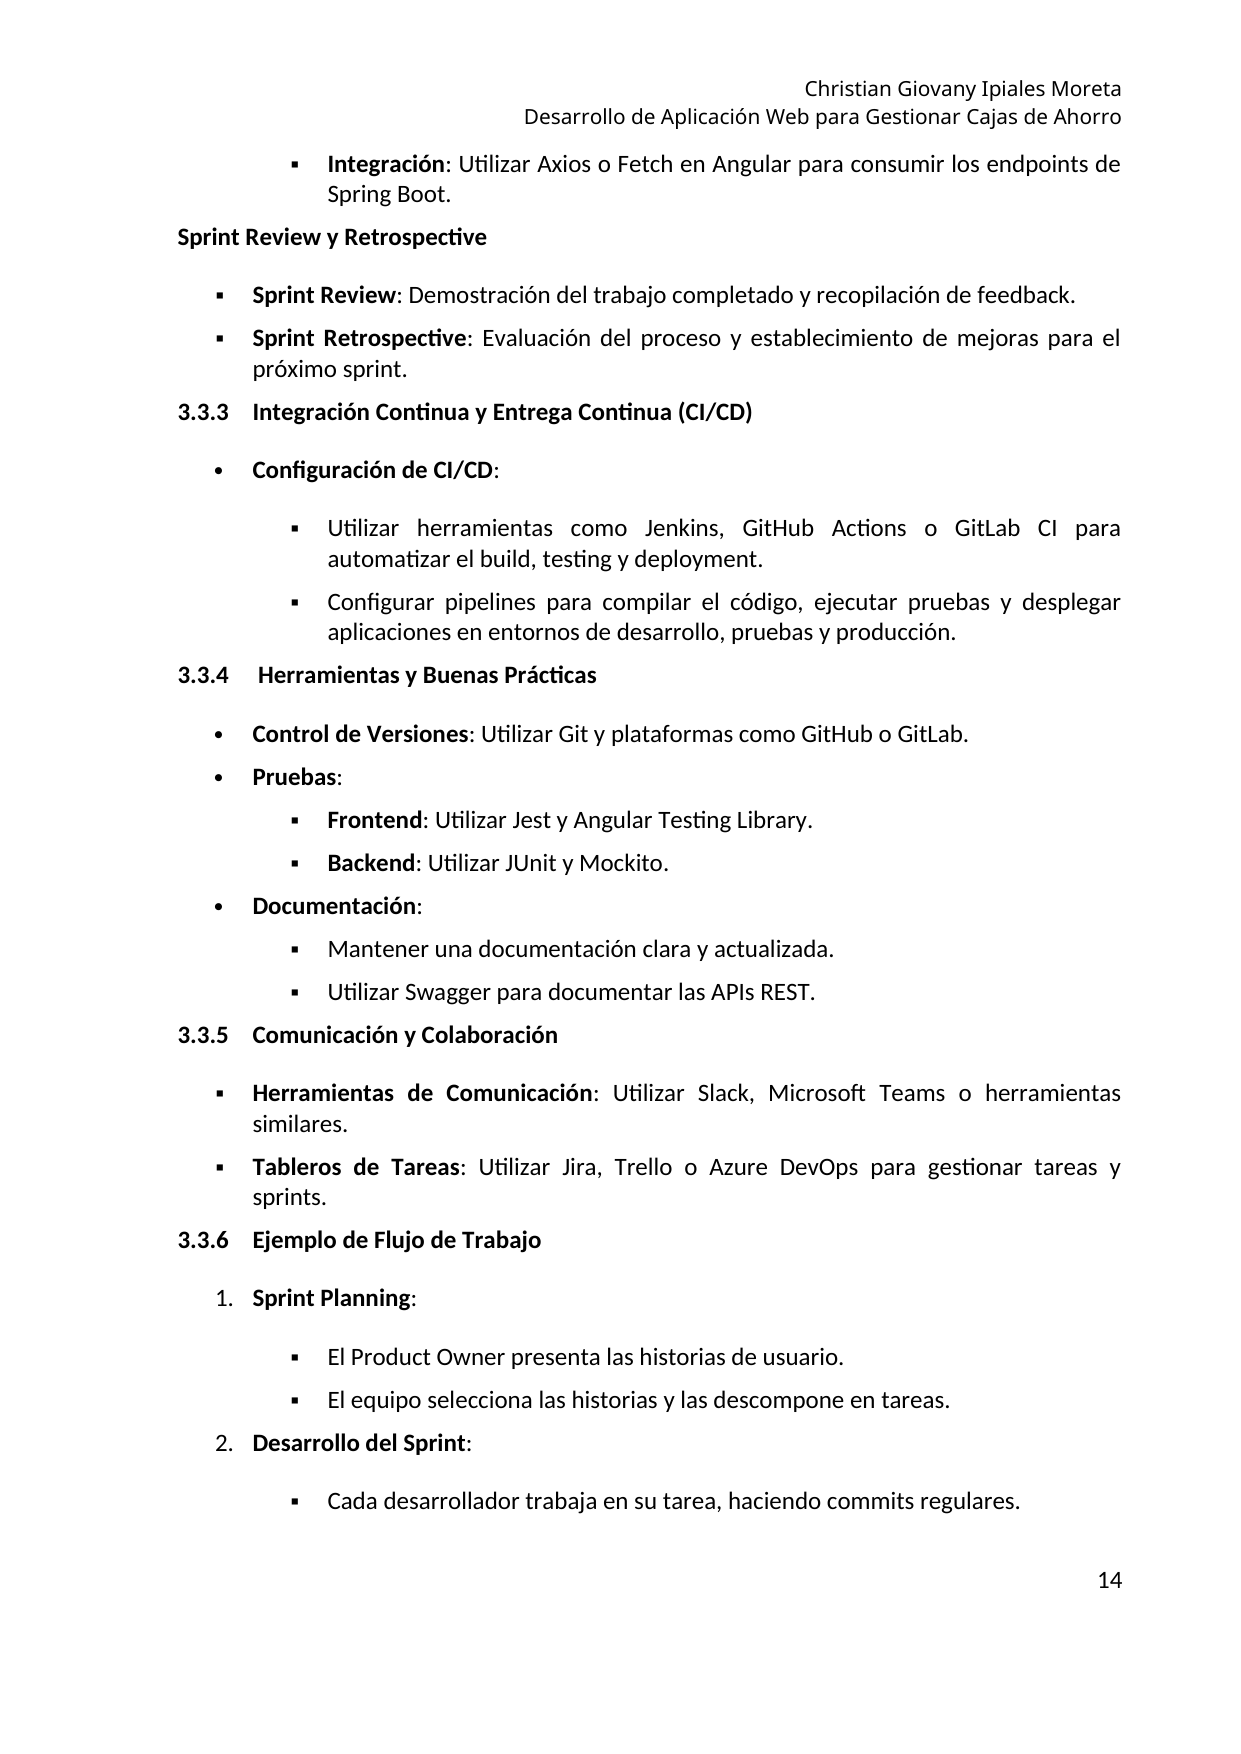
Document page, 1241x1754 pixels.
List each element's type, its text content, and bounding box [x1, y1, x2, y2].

text Sprint Review y Retrospective [177, 221, 1122, 252]
list Frontend: Utilizar Jest y Angular Testing Library. [290, 804, 1122, 834]
list Herramientas de Comunicación: Utilizar Slack, Microsoft Teams o herramientas similares. [215, 1077, 1122, 1138]
list Sprint Review: Demostración del trabajo completado y recopilación de feedback. [215, 279, 1122, 310]
list Sprint Retrospective: Evaluación del proceso y establecimiento de mejoras para el próximo sprint. [215, 322, 1122, 383]
list Backend: Utilizar JUnit y Mockito. [290, 847, 1122, 877]
list Utilizar Swagger para documentar las APIs REST. [290, 976, 1122, 1006]
list El equipo selecciona las historias y las descompone en tareas. [290, 1384, 1122, 1414]
list Ejemplo de Flujo de Trabajo [177, 1224, 1122, 1255]
list Sprint Planning: [215, 1282, 1122, 1313]
list Pruebas: [215, 761, 1122, 791]
list Documentación: [215, 890, 1122, 920]
list El Product Owner presenta las historias de usuario. [290, 1341, 1122, 1371]
list Cada desarrollador trabaja en su tarea, haciendo commits regulares. [290, 1485, 1122, 1516]
list Mantener una documentación clara y actualizada. [290, 933, 1122, 963]
list Comunicación y Colaboración [177, 1019, 1122, 1049]
list Integración: Utilizar Axios o Fetch en Angular para consumir los endpoints de Spring Boot. [290, 148, 1122, 209]
list Herramientas y Buenas Prácticas [177, 659, 1122, 690]
list Configuración de CI/CD: [215, 454, 1122, 485]
list Tableros de Tareas: Utilizar Jira, Trello o Azure DevOps para gestionar tareas y sprints. [215, 1151, 1122, 1212]
list Utilizar herramientas como Jenkins, GitHub Actions o GitLab CI para automatizar el build, testing y deployment. [290, 512, 1122, 573]
list Integración Continua y Entrega Continua (CI/CD) [177, 396, 1122, 427]
list Configurar pipelines para compilar el código, ejecutar pruebas y desplegar aplicaciones en entornos de desarrollo, pruebas y producción. [290, 586, 1122, 647]
list Desarrollo del Sprint: [215, 1427, 1122, 1457]
list Control de Versiones: Utilizar Git y plataformas como GitHub o GitLab. [215, 718, 1122, 748]
